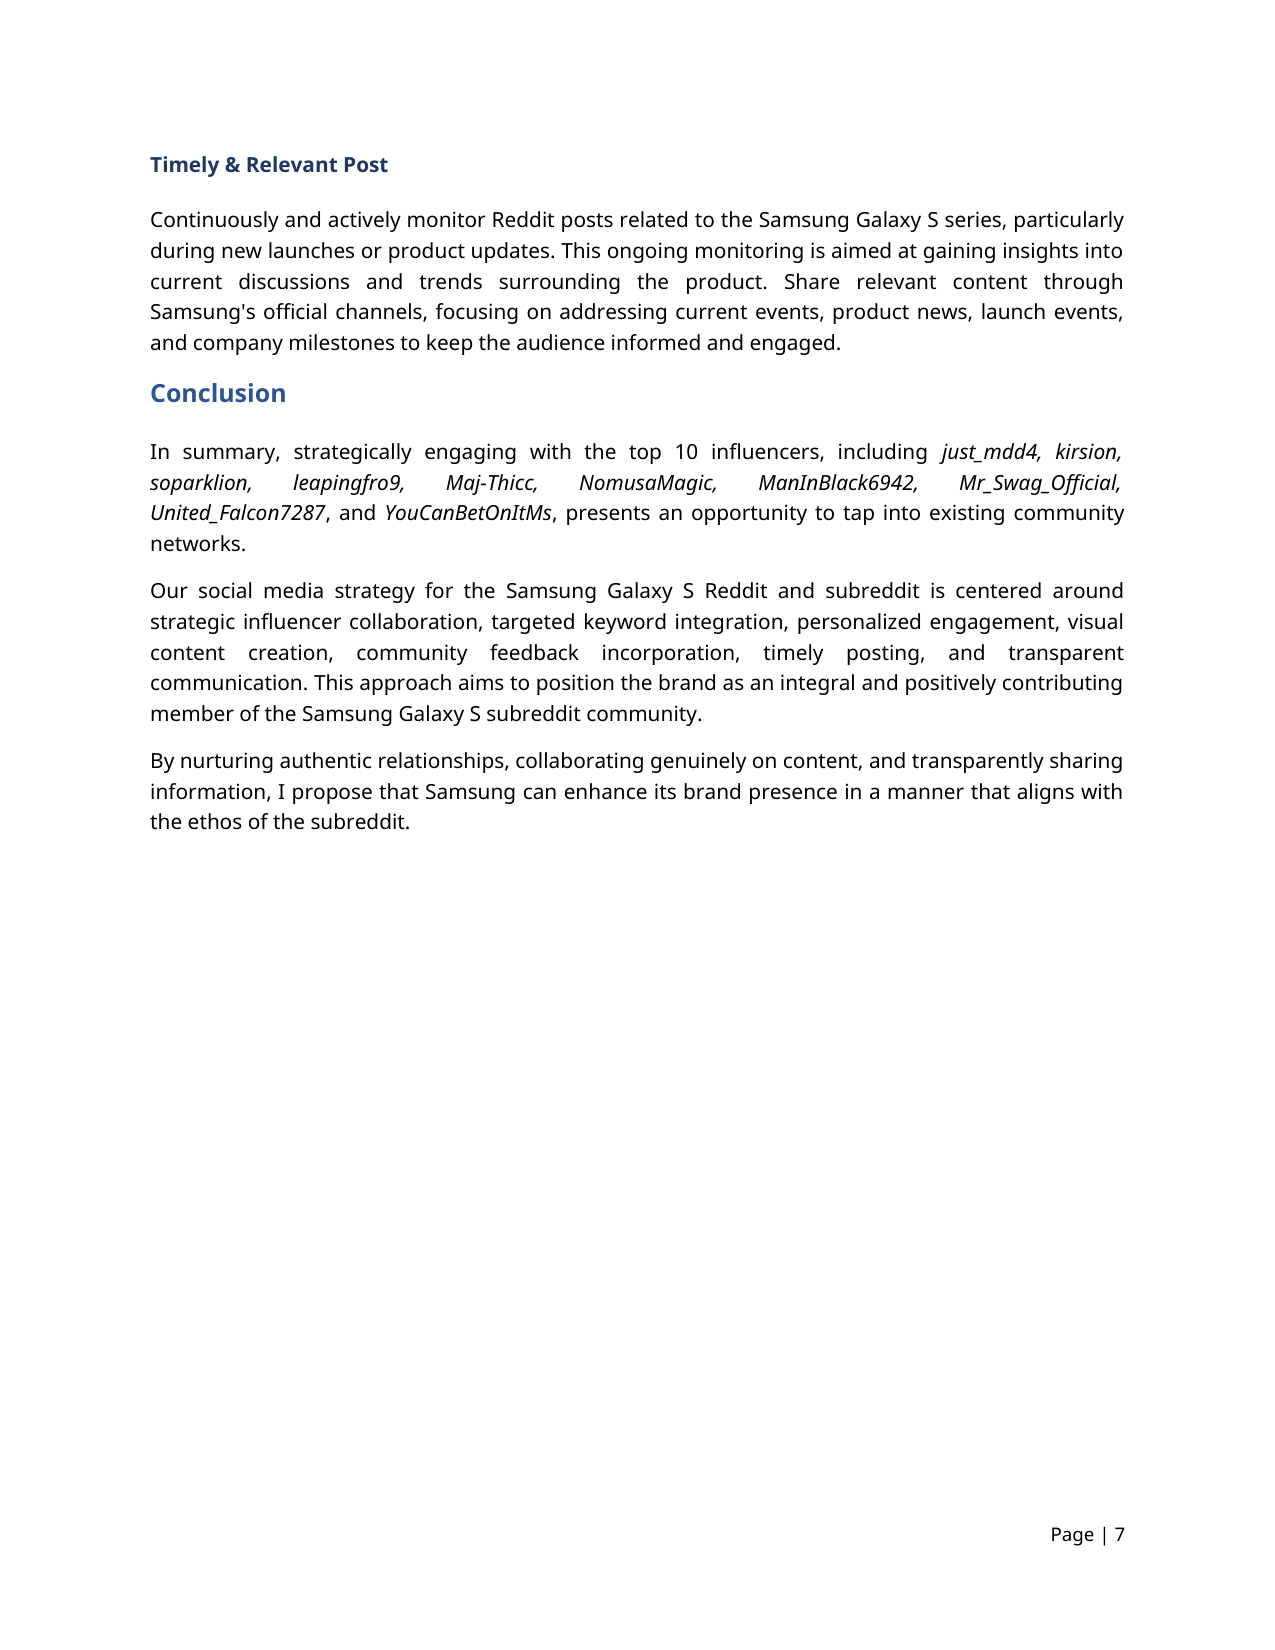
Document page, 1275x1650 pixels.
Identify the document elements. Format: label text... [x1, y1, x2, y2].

text Continuously and actively monitor Reddit posts related to the Samsung Galaxy S series, particularly during new launches or product updates. This ongoing monitoring is aimed at gaining insights into current discussions and trends surrounding the product. Share relevant content through Samsung's official channels, focusing on addressing current events, product news, launch events, and company milestones to keep the audience informed and engaged. [150, 206, 1125, 357]
text Our social media strategy for the Samsung Galaxy S Reddit and subreddit is centered around strategic influencer collaboration, targeted keyword integration, personalized engagement, visual content creation, community feedback incorporation, timely posting, and transparent communication. This approach aims to position the brand as an integral and positively contributing member of the Samsung Galaxy S subreddit community. [150, 576, 1125, 727]
subtitle Timely & Relevant Post [150, 150, 1125, 178]
subtitle Conclusion [150, 375, 1125, 409]
text In summary, strategically engaging with the top 10 influencers, including just_mdd4, kirsion, soparklion, leapingfro9, Maj-Thicc, NomusaMagic, ManInBlack6942, Mr_Swag_Official, United_Falcon7287, and YouCanBetOnItMs, presents an opportunity to tap into existing community networks. [150, 437, 1125, 557]
text By nurturing authentic relationships, collaborating genuinely on content, and transparently sharing information, I propose that Samsung can enhance its brand presence in a manner that aligns with the ethos of the subreddit. [150, 746, 1125, 836]
